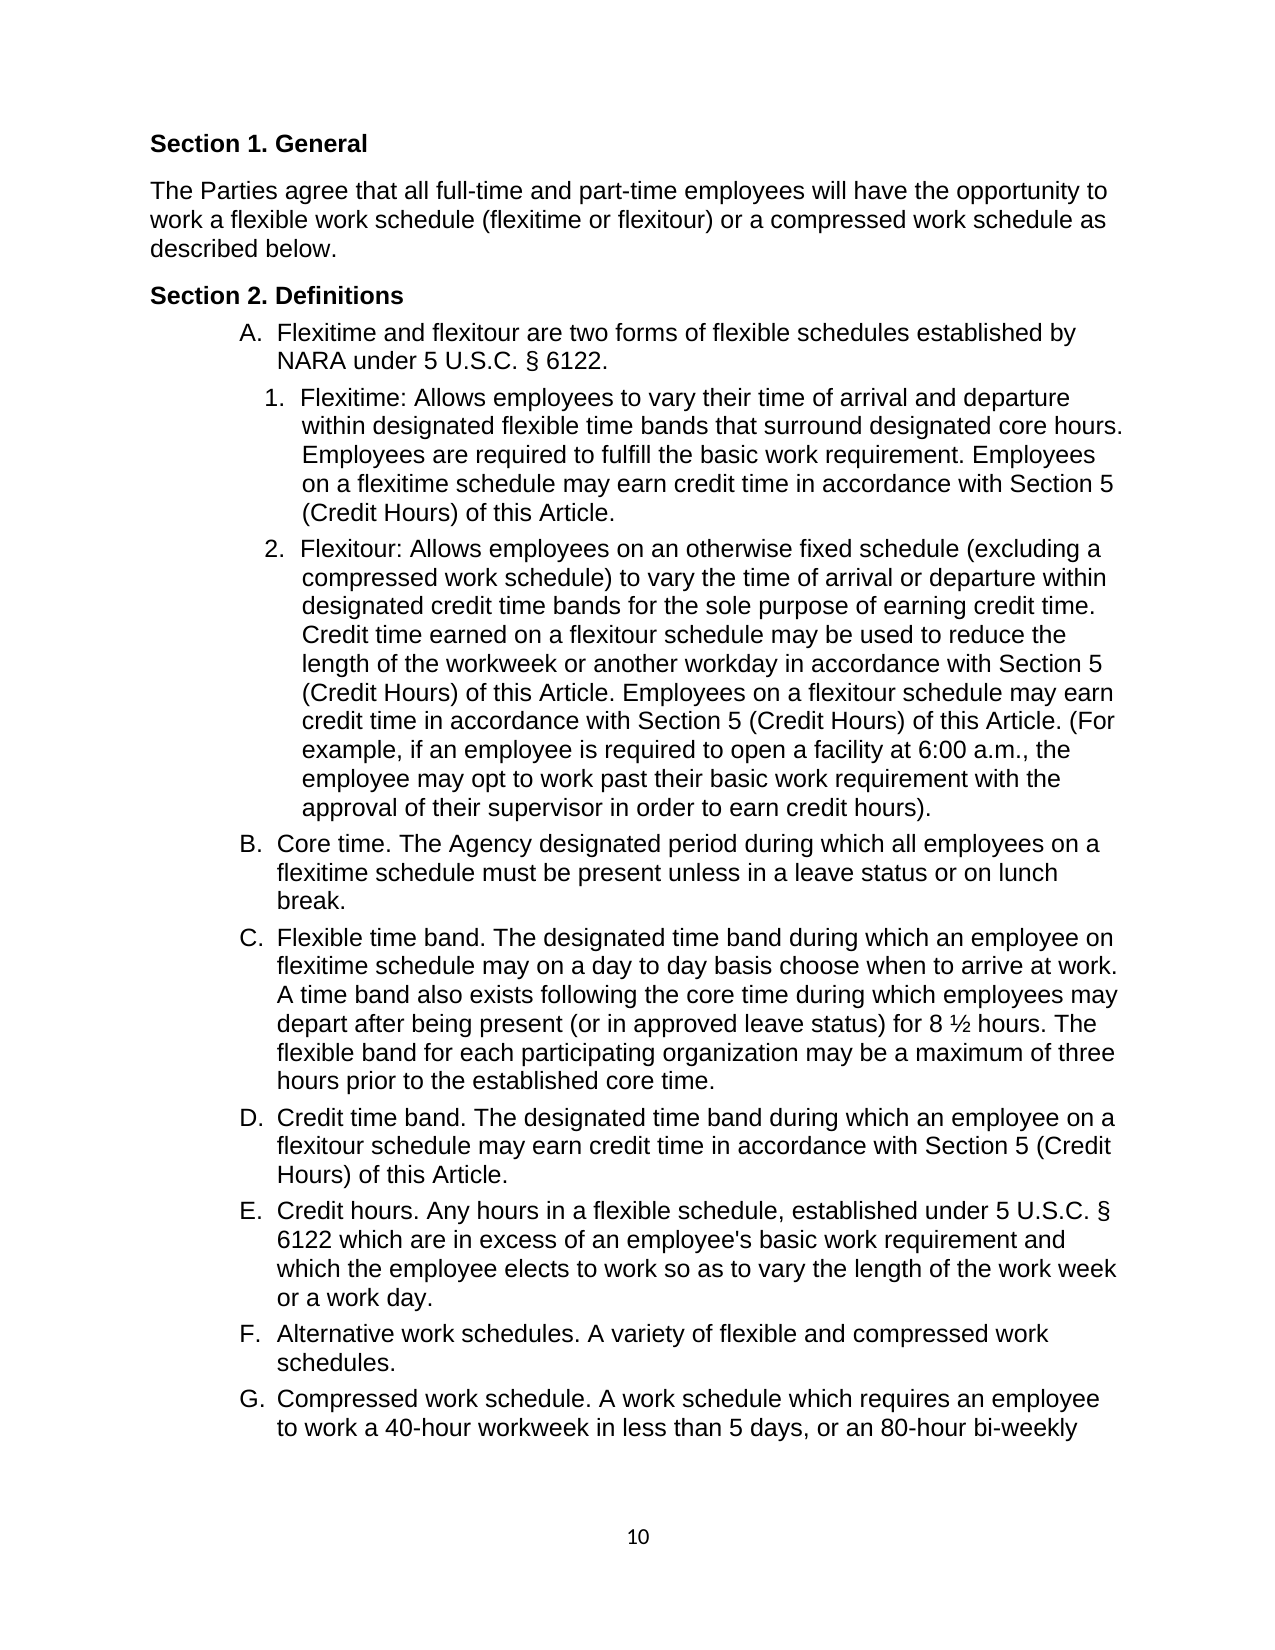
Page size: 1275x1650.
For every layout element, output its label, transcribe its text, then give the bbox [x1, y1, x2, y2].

text Section 1. General [150, 129, 1125, 158]
list Credit hours. Any hours in a flexible schedule, established under 5 U.S.C. § 6122 which are in excess of an employee's basic work requirement and which the employee elects to work so as to vary the length of the work week or a work day. [239, 1196, 1125, 1311]
text Section 2. Definitions [150, 281, 1125, 310]
list Flexitour: Allows employees on an otherwise fixed schedule (excluding a compressed work schedule) to vary the time of arrival or departure within designated credit time bands for the sole purpose of earning credit time. Credit time earned on a flexitour schedule may be used to reduce the length of the workweek or another workday in accordance with Section 5 (Credit Hours) of this Article. Employees on a flexitour schedule may earn credit time in accordance with Section 5 (Credit Hours) of this Article. (For example, if an employee is required to open a facility at 6:00 a.m., the employee may opt to work past their basic work requirement with the approval of their supervisor in order to earn credit hours). [264, 534, 1125, 821]
list Flexitime: Allows employees to vary their time of arrival and departure within designated flexible time bands that surround designated core hours. Employees are required to fulfill the basic work requirement. Employees on a flexitime schedule may earn credit time in accordance with Section 5 (Credit Hours) of this Article. [264, 383, 1125, 526]
list Flexible time band. The designated time band during which an employee on flexitime schedule may on a day to day basis choose when to arrive at work. A time band also exists following the core time during which employees may depart after being present (or in approved leave status) for 8 ½ hours. The flexible band for each participating organization may be a maximum of three hours prior to the established core time. [239, 923, 1125, 1095]
list Credit time band. The designated time band during which an employee on a flexitour schedule may earn credit time in accordance with Section 5 (Credit Hours) of this Article. [239, 1103, 1125, 1189]
list Core time. The Agency designated period during which all employees on a flexitime schedule must be present unless in a leave status or on lunch break. [239, 829, 1125, 915]
text The Parties agree that all full-time and part-time employees will have the opportunity to work a flexible work schedule (flexitime or flexitour) or a compressed work schedule as described below. [150, 176, 1125, 263]
list Flexitime and flexitour are two forms of flexible schedules established by NARA under 5 U.S.C. § 6122. [239, 318, 1125, 375]
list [239, 1384, 1125, 1441]
list Alternative work schedules. A variety of flexible and compressed work schedules. [239, 1319, 1125, 1376]
